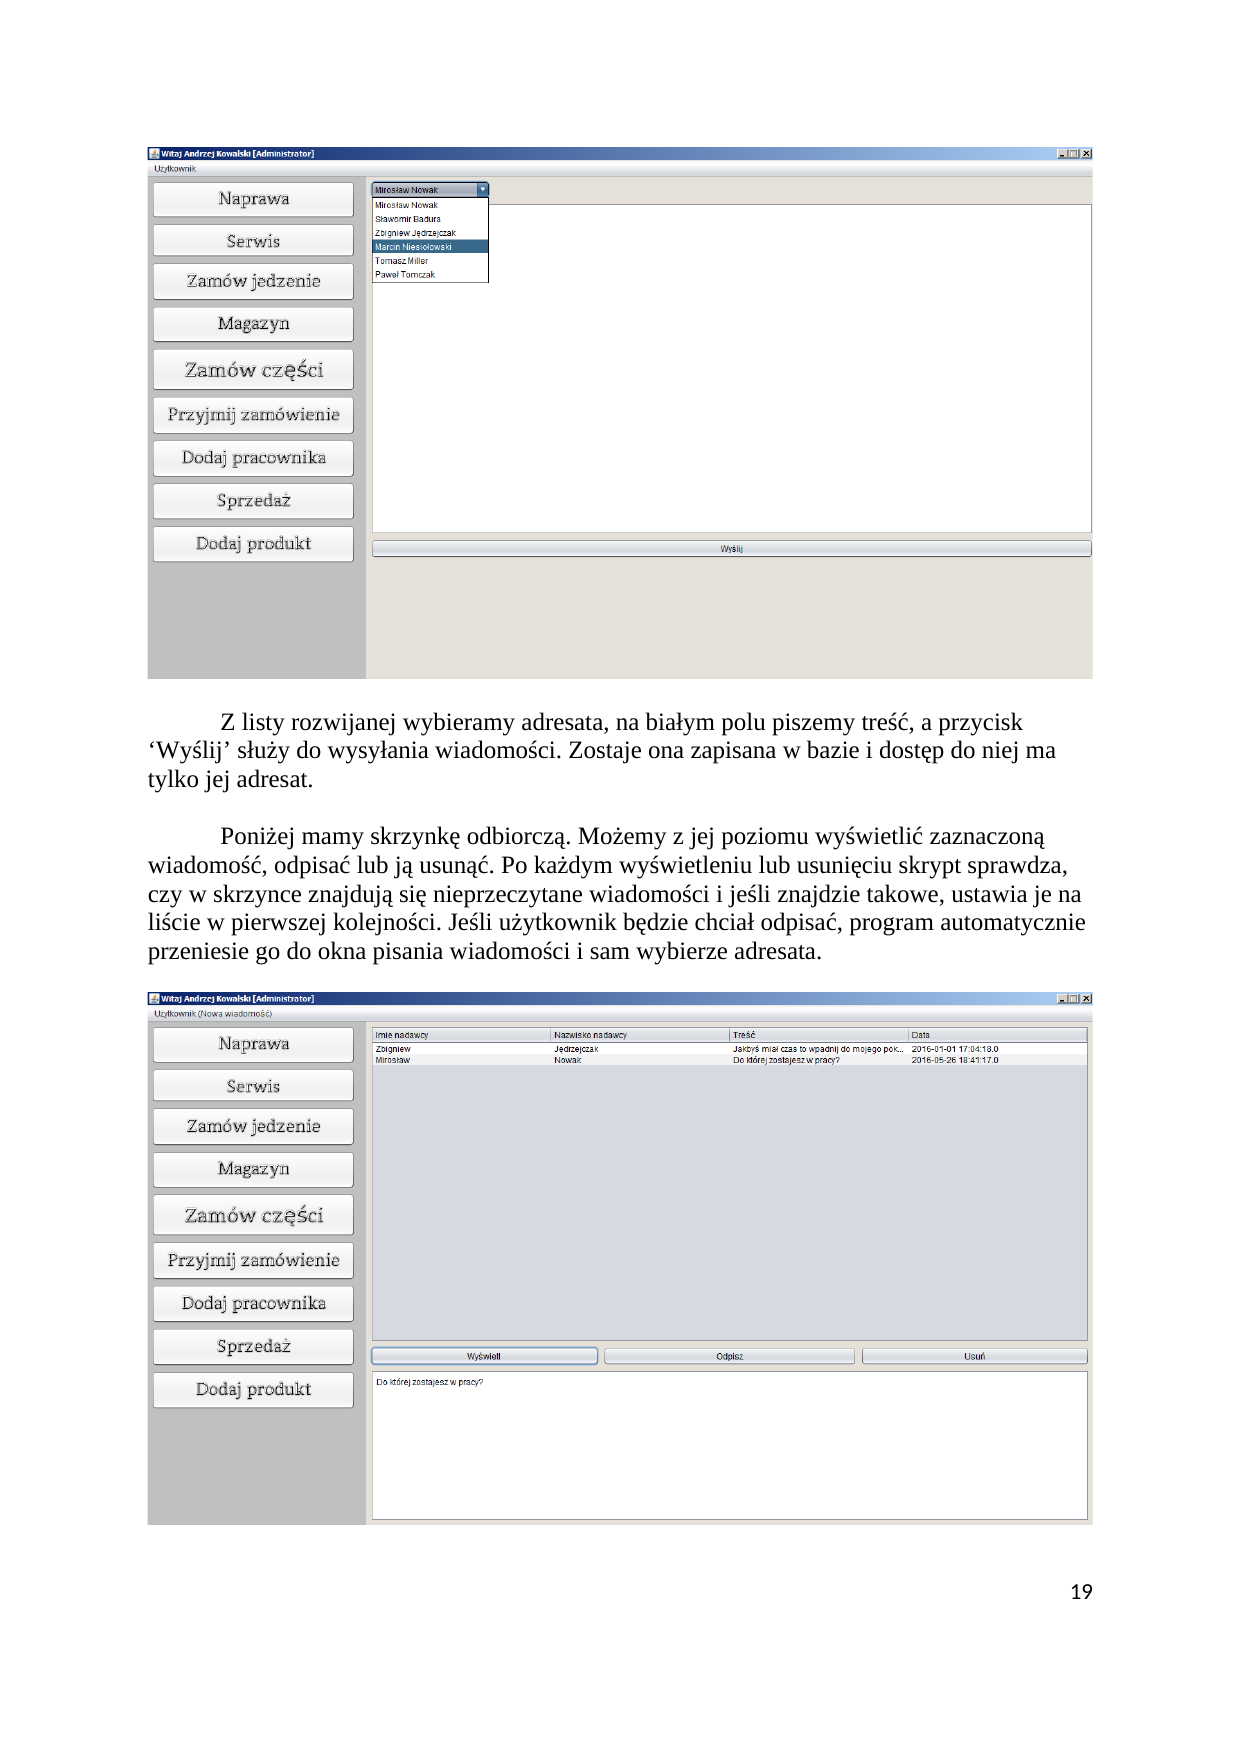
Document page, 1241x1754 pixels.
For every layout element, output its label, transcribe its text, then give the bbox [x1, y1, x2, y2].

text Poniżej mamy skrzynkę odbiorczą. Możemy z jej poziomu wyświetlić zaznaczoną wiadomość, odpisać lub ją usunąć. Po każdym wyświetleniu lub usunięciu skrypt sprawdza, czy w skrzynce znajdują się nieprzeczytane wiadomości i jeśli znajdzie takowe, ustawia je na liście w pierwszej kolejności. Jeśli użytkownik będzie chciał odpisać, program automatycznie przeniesie go do okna pisania wiadomości i sam wybierze adresata. [148, 821, 1093, 965]
picture [147, 992, 1093, 1525]
picture [147, 147, 1093, 679]
text Z listy rozwijanej wybieramy adresata, na białym polu piszemy treść, a przycisk ‘Wyślij’ służy do wysyłania wiadomości. Zostaje ona zapisana w bazie i dostęp do niej ma tylko jej adresat. [148, 707, 1093, 793]
